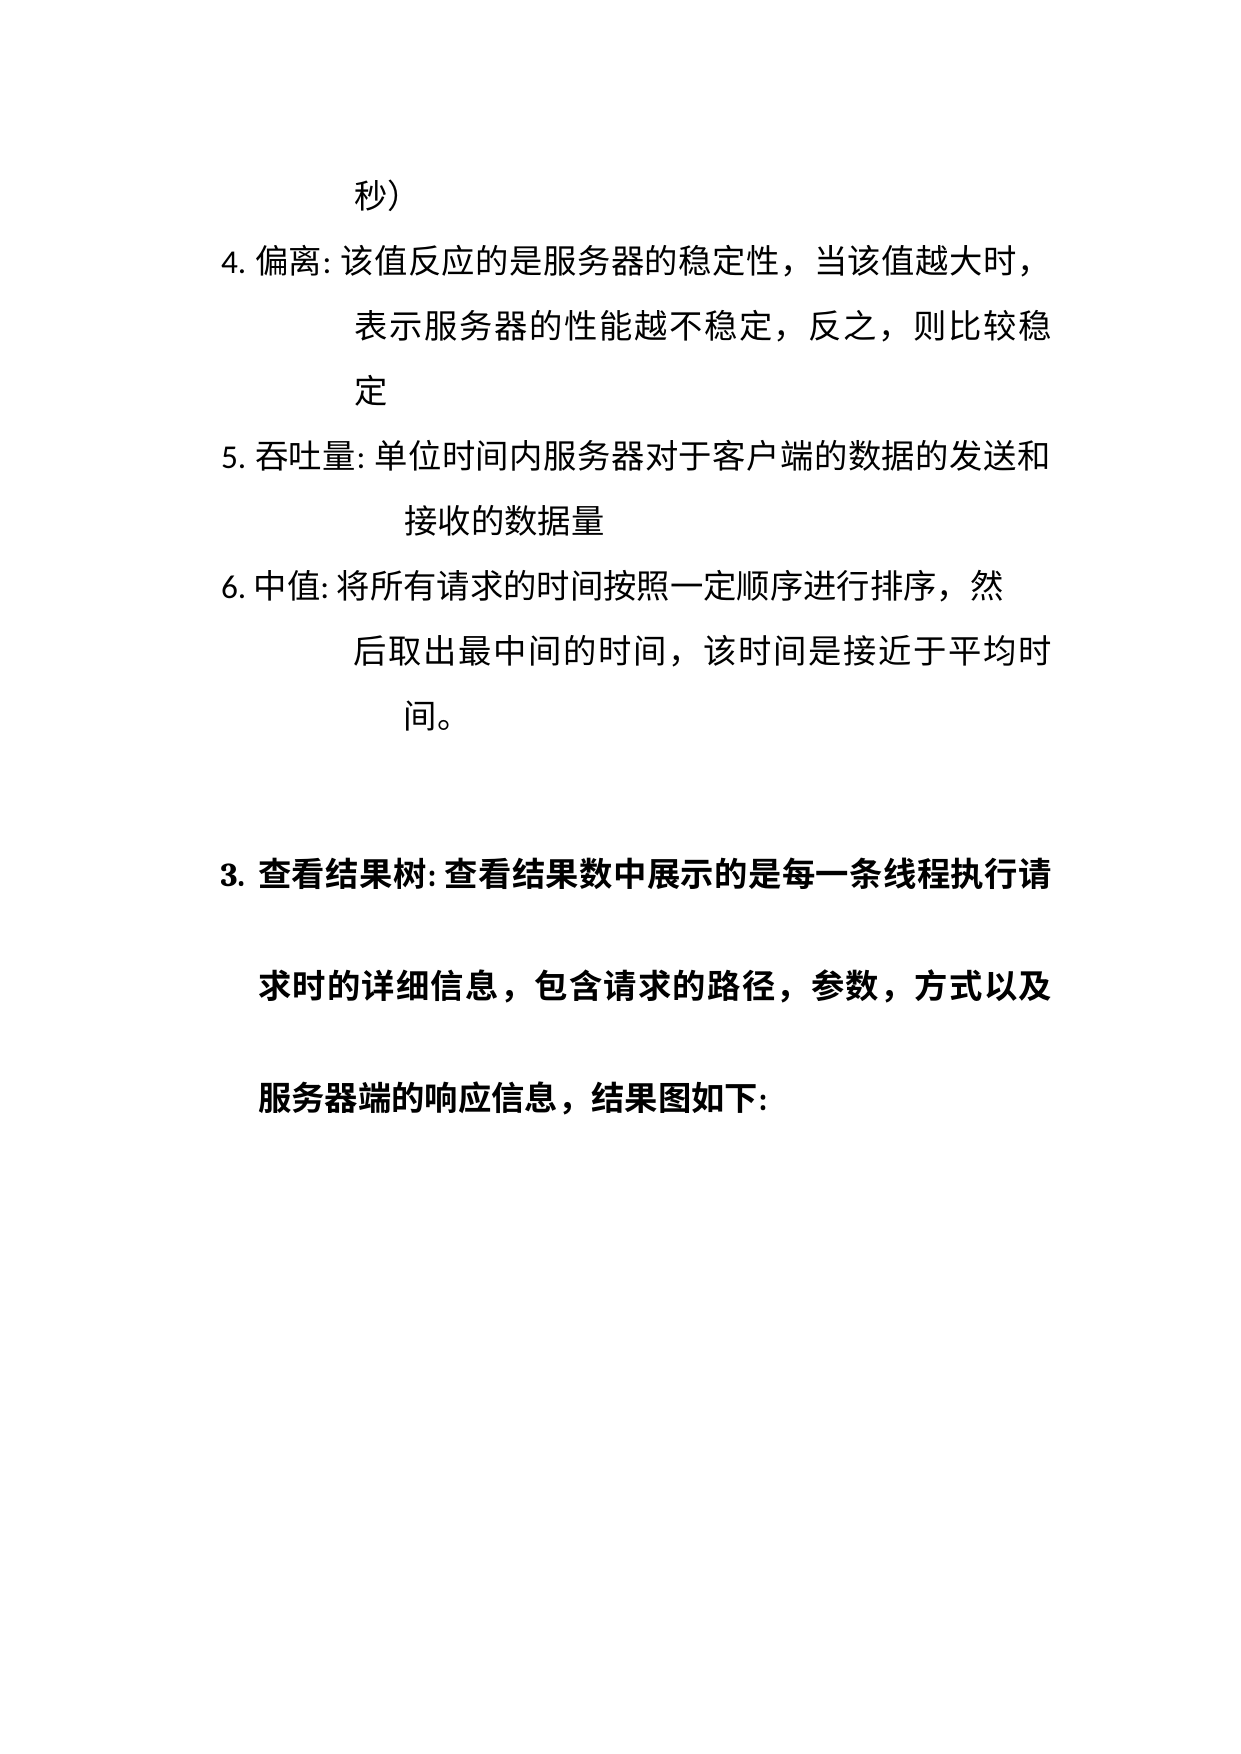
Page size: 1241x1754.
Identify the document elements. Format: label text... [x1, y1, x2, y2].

text 6. 中值: 将所有请求的时间按照一定顺序进行排序，然 [221, 552, 1053, 617]
text 后取出最中间的时间，该时间是接近于平均时间。 [354, 617, 1053, 747]
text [221, 162, 1053, 227]
subtitle 查看结果树: 查看结果数中展示的是每一条线程执行请求时的详细信息，包含请求的路径，参数，方式以及服务器端的响应信息，结果图如下: [220, 839, 1053, 1129]
text 4. 偏离: 该值反应的是服务器的稳定性，当该值越大时，表示服务器的性能越不稳定，反之，则比较稳定 [221, 227, 1053, 422]
text 5. 吞吐量: 单位时间内服务器对于客户端的数据的发送和接收的数据量 [221, 422, 1053, 552]
